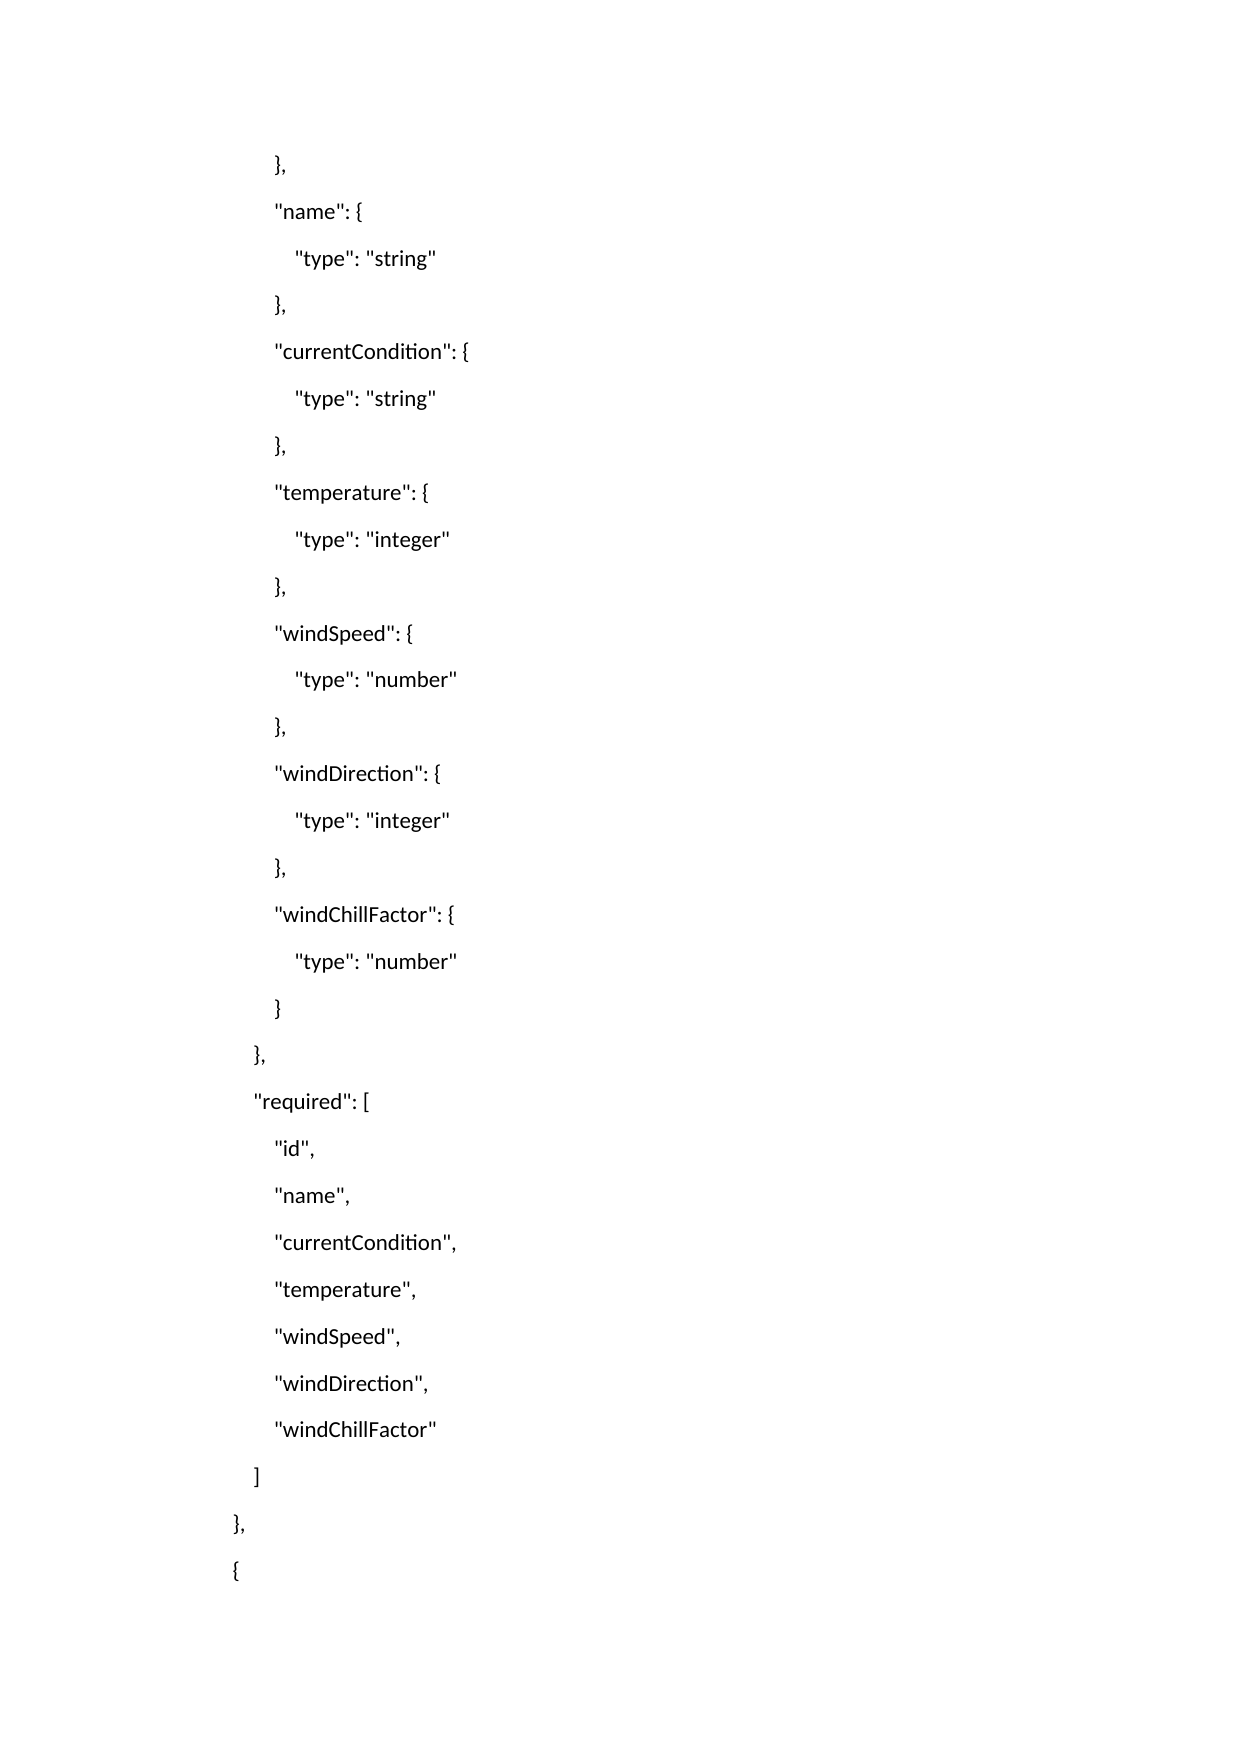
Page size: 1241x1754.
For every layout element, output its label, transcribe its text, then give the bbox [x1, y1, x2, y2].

text "windChillFactor" [150, 1416, 1090, 1444]
text "type": "integer" [150, 806, 1090, 834]
text { [150, 1556, 1090, 1584]
text }, [150, 150, 1090, 178]
text "windSpeed": { [150, 619, 1090, 647]
text "windSpeed", [150, 1322, 1090, 1350]
text "name", [150, 1181, 1090, 1209]
text "type": "string" [150, 384, 1090, 412]
text "name": { [150, 197, 1090, 225]
text } [150, 994, 1090, 1022]
text }, [150, 572, 1090, 600]
text "type": "number" [150, 666, 1090, 694]
text "windChillFactor": { [150, 900, 1090, 928]
text "type": "integer" [150, 525, 1090, 553]
text "windDirection": { [150, 759, 1090, 787]
text }, [150, 1041, 1090, 1069]
text "type": "string" [150, 244, 1090, 272]
text }, [150, 712, 1090, 741]
text "type": "number" [150, 947, 1090, 975]
text "temperature": { [150, 478, 1090, 506]
text }, [150, 1509, 1090, 1537]
text }, [150, 431, 1090, 459]
text }, [150, 853, 1090, 881]
text "currentCondition": { [150, 337, 1090, 366]
text "currentCondition", [150, 1228, 1090, 1256]
text "temperature", [150, 1275, 1090, 1303]
text }, [150, 291, 1090, 319]
text ] [150, 1462, 1090, 1491]
text "required": [ [150, 1087, 1090, 1116]
text "id", [150, 1134, 1090, 1162]
text "windDirection", [150, 1369, 1090, 1397]
